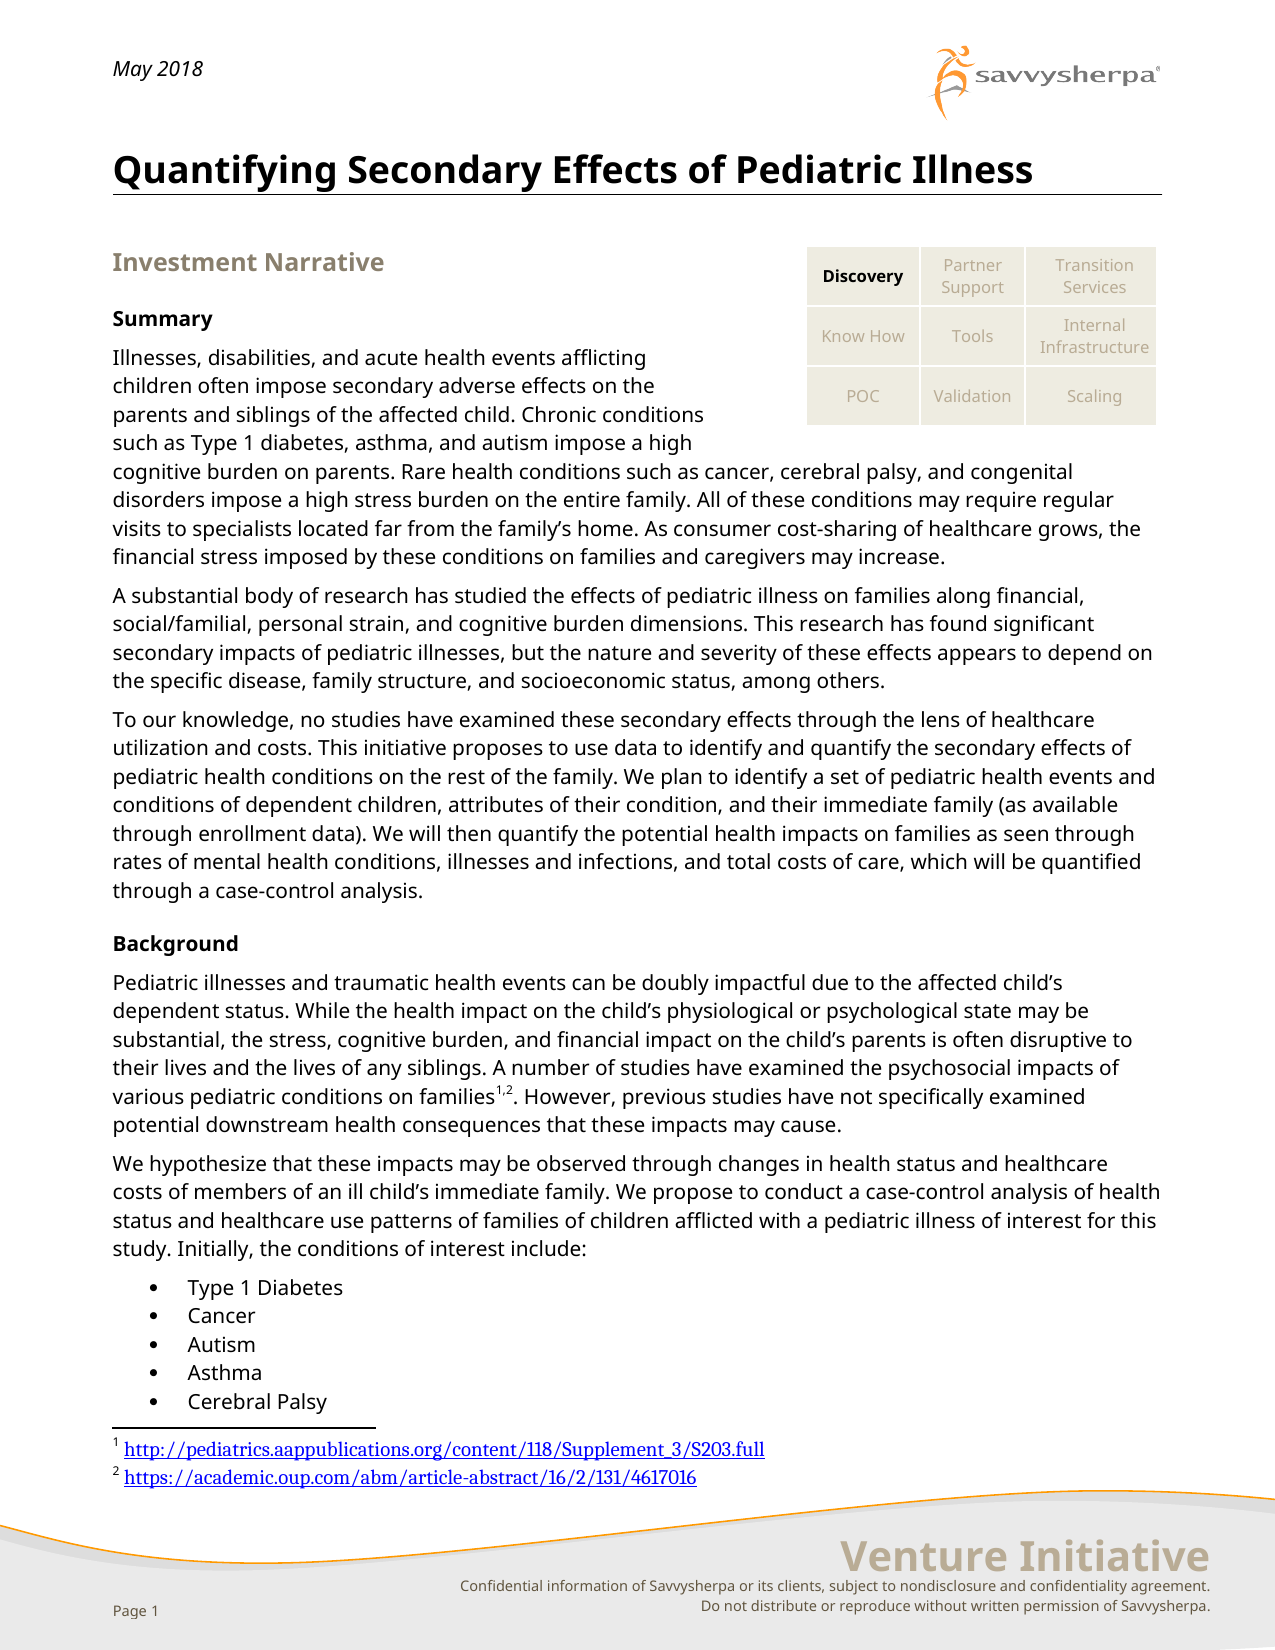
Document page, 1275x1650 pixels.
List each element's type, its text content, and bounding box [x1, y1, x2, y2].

text We hypothesize that these impacts may be observed through changes in health status and healthcare costs of members of an ill child’s immediate family. We propose to conduct a case-control analysis of health status and healthcare use patterns of families of children afflicted with a pediatric illness of interest for this study. Initially, the conditions of interest include: [112, 1149, 1162, 1263]
text To our knowledge, no studies have examined these secondary effects through the lens of healthcare utilization and costs. This initiative proposes to use data to identify and quantify the secondary effects of pediatric health conditions on the rest of the family. We plan to identify a set of pediatric health events and conditions of dependent children, attributes of their condition, and their immediate family (as available through enrollment data). We will then quantify the potential health impacts on families as seen through rates of mental health conditions, illnesses and infections, and total costs of care, which will be quantified through a case-control analysis. [112, 705, 1162, 904]
list Asthma [150, 1358, 1162, 1387]
subtitle Background [112, 929, 1162, 958]
text A substantial body of research has studied the effects of pediatric illness on families along financial, social/familial, personal strain, and cognitive burden dimensions. This research has found significant secondary impacts of pediatric illnesses, but the nature and severity of these effects appears to depend on the specific disease, family structure, and socioeconomic status, among others. [112, 581, 1162, 695]
text Pediatric illnesses and traumatic health events can be doubly impactful due to the affected child’s dependent status. While the health impact on the child’s physiological or psychological state may be substantial, the stress, cognitive burden, and financial impact on the child’s parents is often disruptive to their lives and the lives of any siblings. A number of studies have examined the psychosocial impacts of various pediatric conditions on families,. However, previous studies have not specifically examined potential downstream health consequences that these impacts may cause. [112, 968, 1162, 1139]
title Quantifying Secondary Effects of Pediatric Illness [112, 143, 1162, 195]
list Autism [150, 1330, 1162, 1358]
list Cancer [150, 1302, 1162, 1330]
picture [926, 45, 1160, 121]
text Illnesses, disabilities, and acute health events afflicting children often impose secondary adverse effects on the parents and siblings of the affected child. Chronic conditions such as Type 1 diabetes, asthma, and autism impose a high cognitive burden on parents. Rare health conditions such as cancer, cerebral palsy, and congenital disorders impose a high stress burden on the entire family. All of these conditions may require regular visits to specialists located far from the family’s home. As consumer cost-sharing of healthcare grows, the financial stress imposed by these conditions on families and caregivers may increase. [112, 343, 1162, 571]
subtitle Summary [112, 304, 789, 333]
subtitle Investment Narrative [112, 245, 789, 279]
list Type 1 Diabetes [150, 1273, 1162, 1302]
list Cerebral Palsy [150, 1387, 1162, 1415]
